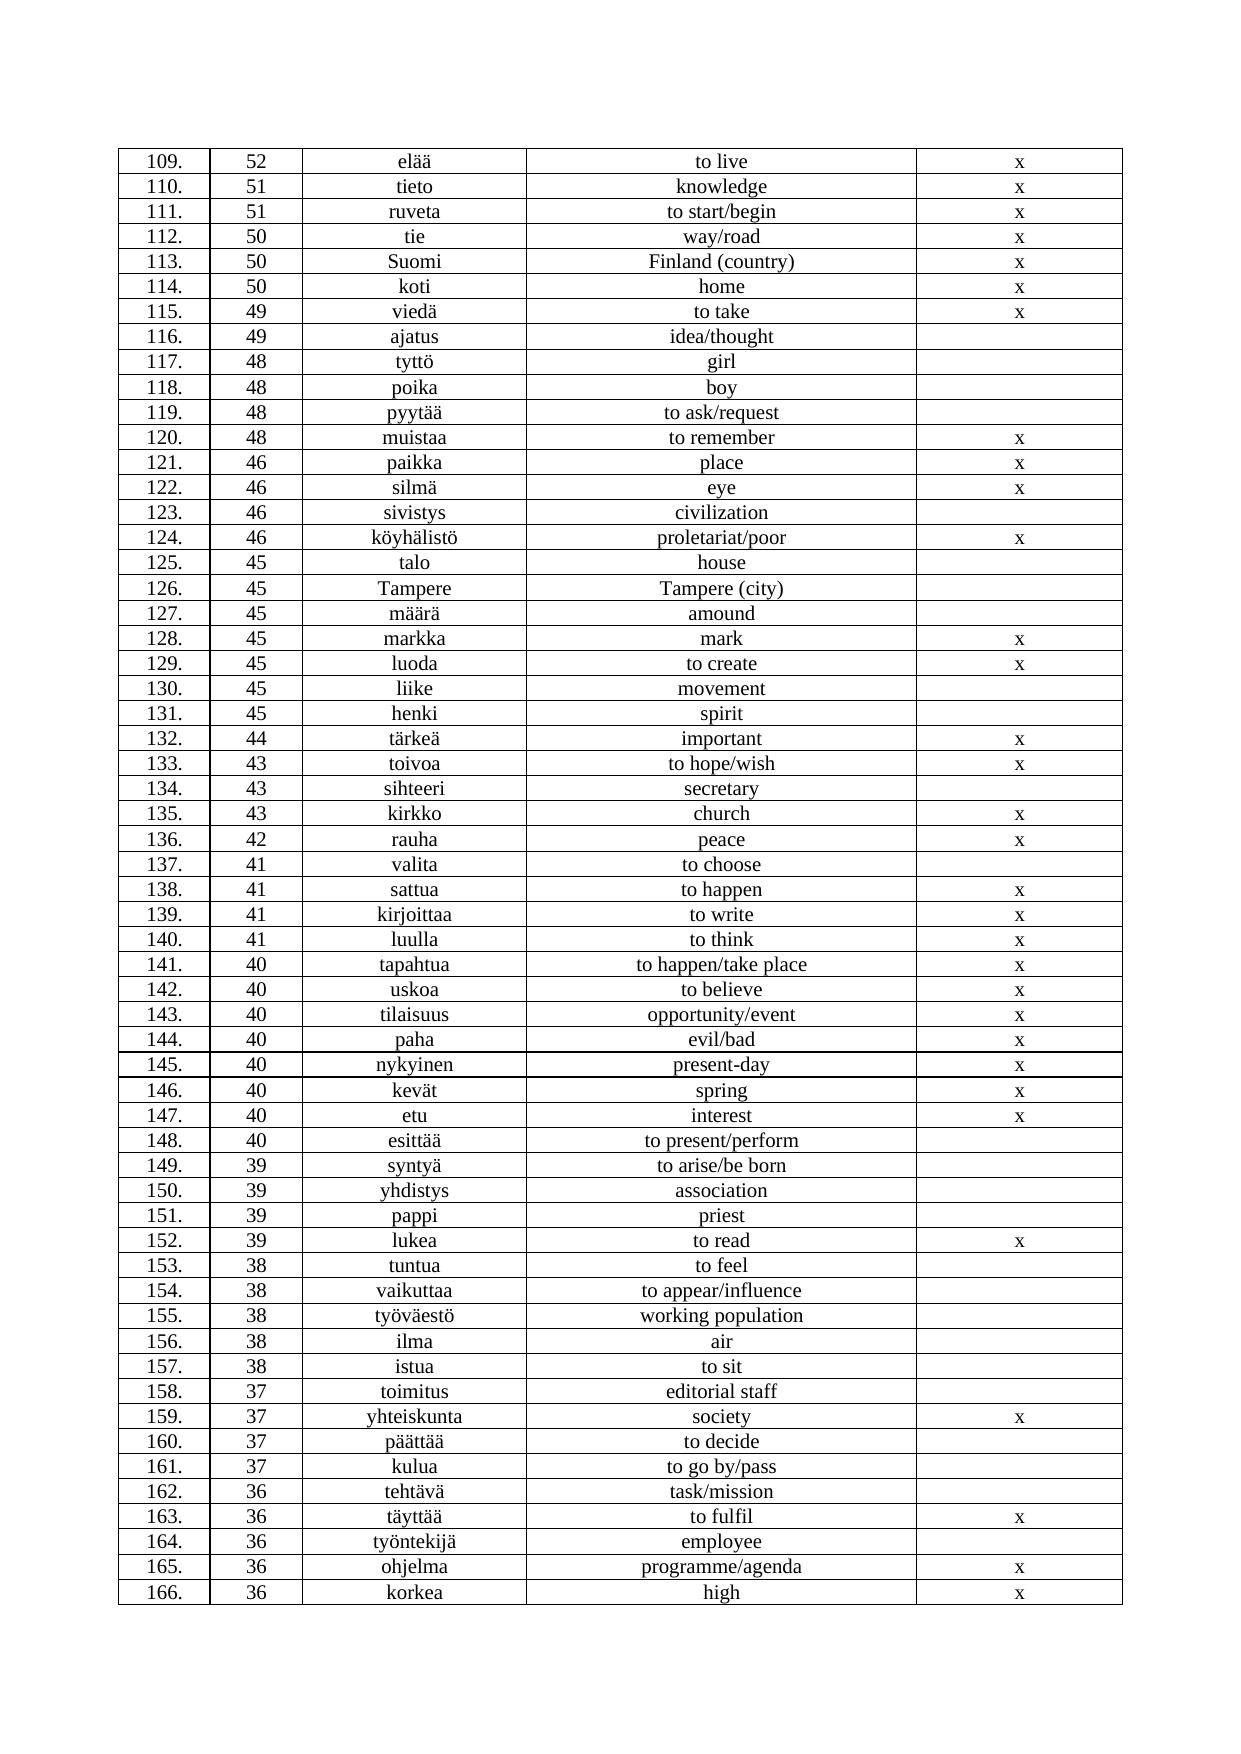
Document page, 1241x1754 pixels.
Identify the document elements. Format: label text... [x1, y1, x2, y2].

table_cell 41 [211, 852, 302, 876]
table_cell 116. [119, 324, 209, 348]
table_cell 162. [119, 1479, 209, 1503]
table_cell 110. [119, 174, 209, 198]
table_cell x [917, 651, 1122, 675]
table_cell mark [527, 626, 916, 650]
table_cell köyhälistö [303, 525, 526, 549]
table_cell 128. [119, 626, 209, 650]
table_cell työväestö [303, 1304, 526, 1327]
table_cell to start/begin [527, 199, 916, 223]
table_cell x [917, 450, 1122, 474]
table_cell 126. [119, 575, 209, 599]
table_cell x [917, 726, 1122, 750]
table_cell x [917, 801, 1122, 825]
table_cell lukea [303, 1228, 526, 1252]
table_cell 50 [211, 224, 302, 248]
table_cell 151. [119, 1203, 209, 1227]
table_cell päättää [303, 1429, 526, 1453]
table_cell [917, 1529, 1122, 1553]
table_cell to appear/influence [527, 1278, 916, 1302]
table_cell way/road [527, 224, 916, 248]
table_cell [917, 676, 1122, 700]
table_cell ilma [303, 1329, 526, 1353]
table_cell kevät [303, 1078, 526, 1102]
table_cell 51 [211, 199, 302, 223]
table_cell 45 [211, 701, 302, 725]
table_cell [917, 400, 1122, 424]
table_cell to present/perform [527, 1128, 916, 1152]
table_cell 152. [119, 1228, 209, 1252]
table_cell x [917, 299, 1122, 323]
table_cell church [527, 801, 916, 825]
table_cell 40 [211, 1128, 302, 1152]
table_cell täyttää [303, 1504, 526, 1528]
table_cell high [527, 1580, 916, 1604]
table_cell [917, 1479, 1122, 1503]
table_cell 45 [211, 575, 302, 599]
table_cell x [917, 1404, 1122, 1428]
table_cell 121. [119, 450, 209, 474]
table_cell opportunity/event [527, 1002, 916, 1026]
table_cell interest [527, 1103, 916, 1127]
table_cell to think [527, 927, 916, 951]
table_cell x [917, 977, 1122, 1001]
table_cell 36 [211, 1555, 302, 1578]
table_cell movement [527, 676, 916, 700]
table_cell 46 [211, 525, 302, 549]
table_cell to fulfil [527, 1504, 916, 1528]
table_cell 132. [119, 726, 209, 750]
table_cell 120. [119, 425, 209, 449]
table_cell [917, 1128, 1122, 1152]
table_cell 143. [119, 1002, 209, 1026]
table_cell to live [527, 149, 916, 173]
table_cell 140. [119, 927, 209, 951]
table_cell 42 [211, 826, 302, 851]
table_cell 160. [119, 1429, 209, 1453]
table_cell 112. [119, 224, 209, 248]
table_cell 114. [119, 274, 209, 298]
table_cell 48 [211, 400, 302, 424]
table_cell uskoa [303, 977, 526, 1001]
table_cell 43 [211, 776, 302, 800]
table_cell Tampere [303, 575, 526, 599]
table_cell [917, 575, 1122, 599]
table_cell task/mission [527, 1479, 916, 1503]
table_cell 113. [119, 249, 209, 273]
table_cell 129. [119, 651, 209, 675]
table_cell rauha [303, 826, 526, 851]
table_cell x [917, 149, 1122, 173]
table_cell 46 [211, 450, 302, 474]
table_cell 131. [119, 701, 209, 725]
table_cell pyytää [303, 400, 526, 424]
table_cell 41 [211, 927, 302, 951]
table_cell sivistys [303, 500, 526, 524]
table_cell peace [527, 826, 916, 851]
table_cell 136. [119, 826, 209, 851]
table_cell [917, 1354, 1122, 1378]
table_cell 38 [211, 1253, 302, 1277]
table_cell määrä [303, 601, 526, 624]
table_cell valita [303, 852, 526, 876]
table_cell to feel [527, 1253, 916, 1277]
table_cell [917, 1379, 1122, 1403]
table_cell programme/agenda [527, 1555, 916, 1578]
table_cell 123. [119, 500, 209, 524]
table_cell girl [527, 350, 916, 373]
table_cell [917, 1253, 1122, 1277]
table_cell idea/thought [527, 324, 916, 348]
table_cell 49 [211, 324, 302, 348]
table_cell x [917, 1002, 1122, 1026]
table_cell important [527, 726, 916, 750]
table_cell x [917, 1555, 1122, 1578]
table_cell 125. [119, 550, 209, 574]
table_cell [917, 1203, 1122, 1227]
table_cell x [917, 751, 1122, 775]
table_cell 137. [119, 852, 209, 876]
table_cell 46 [211, 500, 302, 524]
table_cell luulla [303, 927, 526, 951]
table_cell present-day [527, 1053, 916, 1076]
table_cell 155. [119, 1304, 209, 1327]
table_cell 49 [211, 299, 302, 323]
table_cell 144. [119, 1027, 209, 1051]
table_cell 36 [211, 1504, 302, 1528]
table_cell 40 [211, 1002, 302, 1026]
table_cell civilization [527, 500, 916, 524]
table_cell 48 [211, 375, 302, 399]
table_cell 51 [211, 174, 302, 198]
table_cell kulua [303, 1454, 526, 1478]
table_cell spirit [527, 701, 916, 725]
table_cell tapahtua [303, 952, 526, 976]
table_cell 37 [211, 1404, 302, 1428]
table_cell eye [527, 475, 916, 499]
table_cell tieto [303, 174, 526, 198]
table_cell x [917, 927, 1122, 951]
table_cell 134. [119, 776, 209, 800]
table_cell 40 [211, 1053, 302, 1076]
table_cell 124. [119, 525, 209, 549]
table_cell house [527, 550, 916, 574]
table_cell Finland (country) [527, 249, 916, 273]
table_cell 133. [119, 751, 209, 775]
table_cell x [917, 475, 1122, 499]
table_cell 118. [119, 375, 209, 399]
table_cell to write [527, 902, 916, 926]
table_cell esittää [303, 1128, 526, 1152]
table_cell [917, 1304, 1122, 1327]
table_cell proletariat/poor [527, 525, 916, 549]
table_cell editorial staff [527, 1379, 916, 1403]
table_cell 149. [119, 1153, 209, 1177]
table_cell x [917, 1078, 1122, 1102]
table_cell 161. [119, 1454, 209, 1478]
table_cell to create [527, 651, 916, 675]
table_cell association [527, 1178, 916, 1202]
table_cell x [917, 1053, 1122, 1076]
table_cell x [917, 224, 1122, 248]
table_cell kirjoittaa [303, 902, 526, 926]
table_cell 52 [211, 149, 302, 173]
table_cell 45 [211, 676, 302, 700]
table_cell [917, 1178, 1122, 1202]
table_cell [917, 1153, 1122, 1177]
table_cell paikka [303, 450, 526, 474]
table_cell poika [303, 375, 526, 399]
table_cell x [917, 425, 1122, 449]
table_cell to choose [527, 852, 916, 876]
table_cell employee [527, 1529, 916, 1553]
table_cell tie [303, 224, 526, 248]
table_cell [917, 1278, 1122, 1302]
table_cell 145. [119, 1053, 209, 1076]
table_cell society [527, 1404, 916, 1428]
table_cell [917, 776, 1122, 800]
table_cell liike [303, 676, 526, 700]
table_cell x [917, 952, 1122, 976]
table_cell air [527, 1329, 916, 1353]
table_cell 48 [211, 425, 302, 449]
table_cell priest [527, 1203, 916, 1227]
table_cell 148. [119, 1128, 209, 1152]
table_cell to ask/request [527, 400, 916, 424]
table_cell 41 [211, 877, 302, 901]
table_cell tilaisuus [303, 1002, 526, 1026]
table_cell [917, 375, 1122, 399]
table_cell to read [527, 1228, 916, 1252]
table_cell secretary [527, 776, 916, 800]
table_cell työntekijä [303, 1529, 526, 1553]
table_cell 127. [119, 601, 209, 624]
table_cell elää [303, 149, 526, 173]
table_cell x [917, 877, 1122, 901]
table_cell 50 [211, 274, 302, 298]
table_cell 38 [211, 1329, 302, 1353]
table_cell 157. [119, 1354, 209, 1378]
table_cell markka [303, 626, 526, 650]
table_cell 153. [119, 1253, 209, 1277]
table_cell 45 [211, 601, 302, 624]
table_cell 45 [211, 550, 302, 574]
table_cell 40 [211, 1027, 302, 1051]
table_cell 111. [119, 199, 209, 223]
table_cell 43 [211, 751, 302, 775]
table_cell 45 [211, 626, 302, 650]
table_cell 36 [211, 1580, 302, 1604]
table_cell 139. [119, 902, 209, 926]
table_cell x [917, 274, 1122, 298]
table_cell x [917, 525, 1122, 549]
table_cell x [917, 626, 1122, 650]
table_cell 45 [211, 651, 302, 675]
table_cell x [917, 174, 1122, 198]
table_cell x [917, 249, 1122, 273]
table_cell Tampere (city) [527, 575, 916, 599]
table_cell boy [527, 375, 916, 399]
table_cell 119. [119, 400, 209, 424]
table_cell [917, 1329, 1122, 1353]
table_cell to believe [527, 977, 916, 1001]
table_cell [917, 701, 1122, 725]
table_cell [917, 1429, 1122, 1453]
table_cell x [917, 199, 1122, 223]
table_cell [917, 550, 1122, 574]
table_cell place [527, 450, 916, 474]
table_cell 37 [211, 1379, 302, 1403]
table_cell x [917, 1504, 1122, 1528]
table_cell x [917, 1027, 1122, 1051]
table_cell to go by/pass [527, 1454, 916, 1478]
table_cell [917, 601, 1122, 624]
table_cell x [917, 1580, 1122, 1604]
table_cell 122. [119, 475, 209, 499]
table_cell syntyä [303, 1153, 526, 1177]
table_cell 159. [119, 1404, 209, 1428]
table_cell x [917, 1103, 1122, 1127]
table_cell ruveta [303, 199, 526, 223]
table_cell to decide [527, 1429, 916, 1453]
table_cell 163. [119, 1504, 209, 1528]
table_cell 46 [211, 475, 302, 499]
table_cell istua [303, 1354, 526, 1378]
table_cell [917, 324, 1122, 348]
table_cell 38 [211, 1278, 302, 1302]
table_cell 117. [119, 350, 209, 373]
table_cell 146. [119, 1078, 209, 1102]
table_cell 39 [211, 1153, 302, 1177]
table_cell to remember [527, 425, 916, 449]
table_cell 165. [119, 1555, 209, 1578]
table_cell 39 [211, 1228, 302, 1252]
table_cell 141. [119, 952, 209, 976]
table_cell 115. [119, 299, 209, 323]
table_cell to take [527, 299, 916, 323]
table_cell working population [527, 1304, 916, 1327]
table_cell 36 [211, 1479, 302, 1503]
table_cell 147. [119, 1103, 209, 1127]
table_cell toimitus [303, 1379, 526, 1403]
table_cell talo [303, 550, 526, 574]
table_cell Suomi [303, 249, 526, 273]
table_cell sattua [303, 877, 526, 901]
table_cell 40 [211, 1103, 302, 1127]
table_cell [917, 852, 1122, 876]
table_cell 43 [211, 801, 302, 825]
table_cell viedä [303, 299, 526, 323]
table_cell 50 [211, 249, 302, 273]
table_cell korkea [303, 1580, 526, 1604]
table_cell knowledge [527, 174, 916, 198]
table_cell 48 [211, 350, 302, 373]
table_cell [917, 500, 1122, 524]
table_cell 40 [211, 952, 302, 976]
table_cell etu [303, 1103, 526, 1127]
table_cell to sit [527, 1354, 916, 1378]
table_cell tuntua [303, 1253, 526, 1277]
table_cell x [917, 826, 1122, 851]
table_cell spring [527, 1078, 916, 1102]
table_cell x [917, 902, 1122, 926]
table_cell 40 [211, 977, 302, 1001]
table_cell 39 [211, 1203, 302, 1227]
table_cell nykyinen [303, 1053, 526, 1076]
table_cell sihteeri [303, 776, 526, 800]
table_cell ohjelma [303, 1555, 526, 1578]
table_cell to happen [527, 877, 916, 901]
table_cell pappi [303, 1203, 526, 1227]
table_cell 109. [119, 149, 209, 173]
table_cell henki [303, 701, 526, 725]
table_cell x [917, 1228, 1122, 1252]
table_cell muistaa [303, 425, 526, 449]
table_cell 166. [119, 1580, 209, 1604]
table_cell to hope/wish [527, 751, 916, 775]
table_cell 39 [211, 1178, 302, 1202]
table_cell 142. [119, 977, 209, 1001]
table_cell tärkeä [303, 726, 526, 750]
table_cell yhteiskunta [303, 1404, 526, 1428]
table_cell 40 [211, 1078, 302, 1102]
table_cell vaikuttaa [303, 1278, 526, 1302]
table_cell [917, 1454, 1122, 1478]
table_cell silmä [303, 475, 526, 499]
table_cell amound [527, 601, 916, 624]
table_cell 138. [119, 877, 209, 901]
table_cell tehtävä [303, 1479, 526, 1503]
table_cell koti [303, 274, 526, 298]
table_cell evil/bad [527, 1027, 916, 1051]
table_cell 44 [211, 726, 302, 750]
table_cell luoda [303, 651, 526, 675]
table_cell to happen/take place [527, 952, 916, 976]
table_cell 135. [119, 801, 209, 825]
table_cell to arise/be born [527, 1153, 916, 1177]
table_cell yhdistys [303, 1178, 526, 1202]
table_cell ajatus [303, 324, 526, 348]
table_cell paha [303, 1027, 526, 1051]
table_cell 154. [119, 1278, 209, 1302]
table_cell 164. [119, 1529, 209, 1553]
table_cell 41 [211, 902, 302, 926]
table_cell home [527, 274, 916, 298]
table_cell kirkko [303, 801, 526, 825]
table_cell 38 [211, 1354, 302, 1378]
table_cell 37 [211, 1429, 302, 1453]
table_cell tyttö [303, 350, 526, 373]
table_cell 150. [119, 1178, 209, 1202]
table_cell 156. [119, 1329, 209, 1353]
table_cell 158. [119, 1379, 209, 1403]
table_cell 130. [119, 676, 209, 700]
table_cell 37 [211, 1454, 302, 1478]
table_cell 36 [211, 1529, 302, 1553]
table_cell 38 [211, 1304, 302, 1327]
table_cell [917, 350, 1122, 373]
table_cell toivoa [303, 751, 526, 775]
